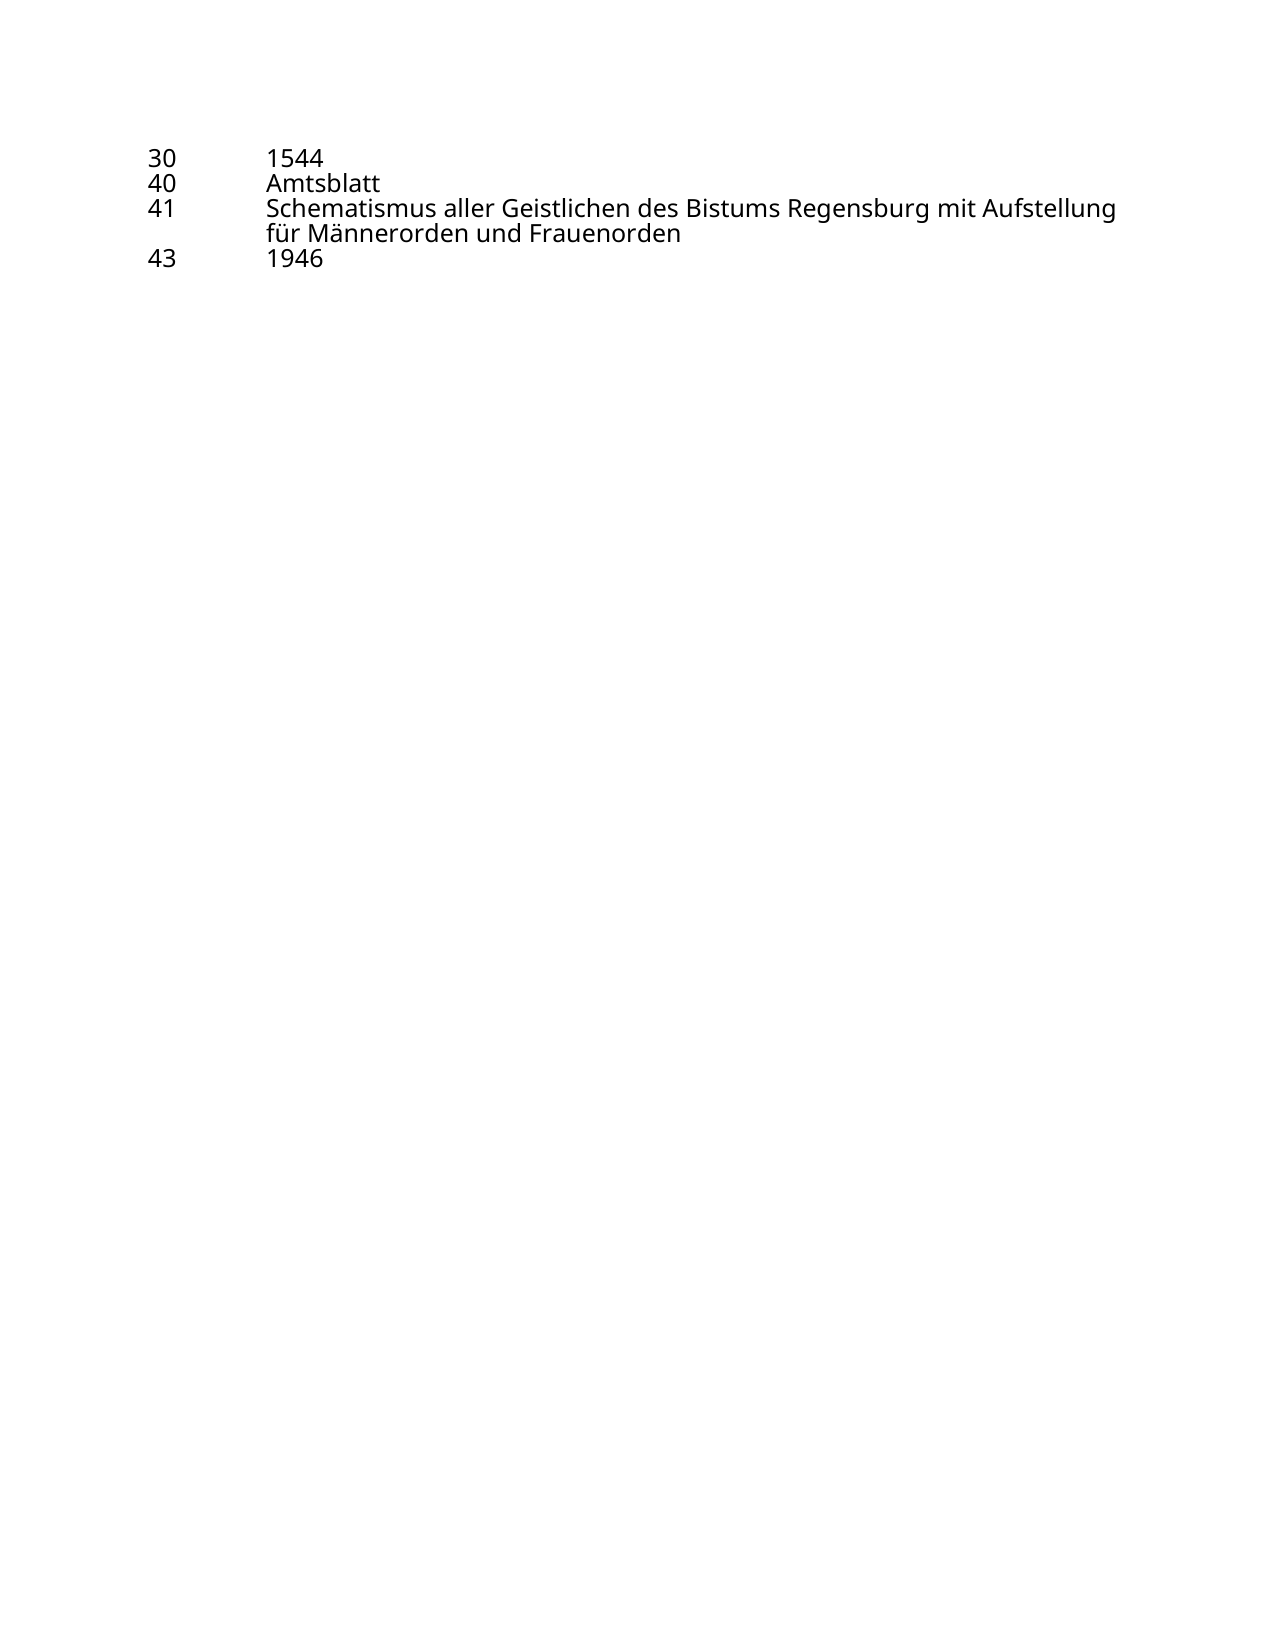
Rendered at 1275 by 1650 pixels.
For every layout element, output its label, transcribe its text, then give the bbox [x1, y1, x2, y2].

text 30 1544 [148, 148, 1127, 173]
text 41 s[Schematismus]s aller Geistlichen des o[2{Bistum}s 1{Regensburg}]o mit Aufstellung für Männerorden und Frauenorden [148, 198, 1127, 248]
text 40 s[Amtsblatt]s [148, 173, 1127, 198]
text 43 1946 [148, 248, 1127, 273]
